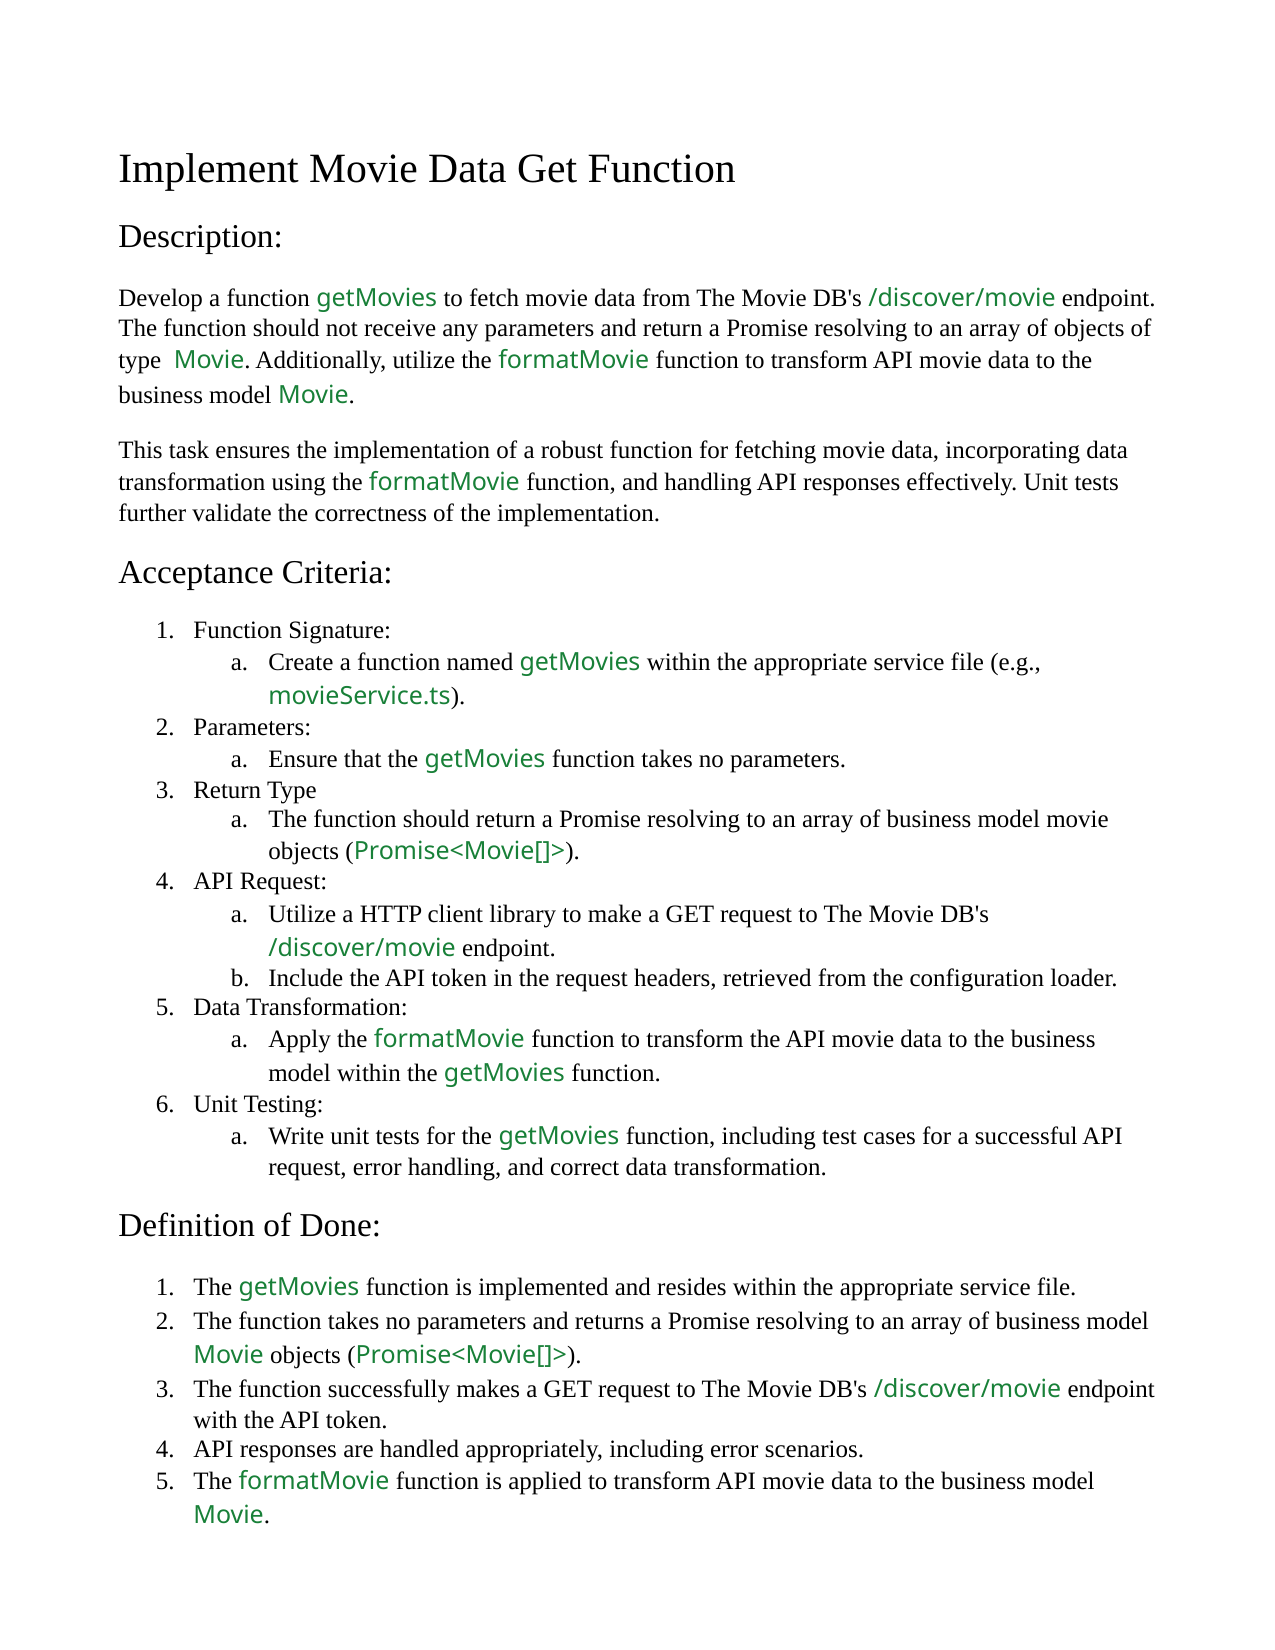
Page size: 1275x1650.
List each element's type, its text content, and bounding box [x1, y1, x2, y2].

subtitle Definition of Done: [118, 1206, 1157, 1244]
list Parameters: [156, 712, 1157, 741]
list Apply the formatMovie function to transform the API movie data to the business model within the getMovies function. [231, 1021, 1157, 1089]
text Develop a function getMovies to fetch movie data from The Movie DB's /discover/movie endpoint. The function should not receive any parameters and return a Promise resolving to an array of objects of type Movie. Additionally, utilize the formatMovie function to transform API movie data to the business model Movie. [118, 279, 1157, 410]
list Function Signature: [156, 615, 1157, 644]
list Return Type [156, 775, 1157, 804]
list Include the API token in the request headers, retrieved from the configuration loader. [231, 963, 1157, 992]
list The function should return a Promise resolving to an array of business model movie objects (Promise<Movie[]>). [231, 804, 1157, 866]
text This task ensures the implementation of a robust function for fetching movie data, incorporating data transformation using the formatMovie function, and handling API responses effectively. Unit tests further validate the correctness of the implementation. [118, 435, 1157, 527]
list API responses are handled appropriately, including error scenarios. [156, 1434, 1157, 1463]
list The function successfully makes a GET request to The Movie DB's /discover/movie endpoint with the API token. [156, 1371, 1157, 1434]
subtitle Description: [118, 216, 1157, 254]
list Ensure that the getMovies function takes no parameters. [231, 741, 1157, 775]
list Write unit tests for the getMovies function, including test cases for a successful API request, error handling, and correct data transformation. [231, 1118, 1157, 1181]
list The getMovies function is implemented and resides within the appropriate service file. [156, 1269, 1157, 1303]
list Data Transformation: [156, 992, 1157, 1021]
list The formatMovie function is applied to transform API movie data to the business model Movie. [156, 1463, 1157, 1531]
list The function takes no parameters and returns a Promise resolving to an array of business model Movie objects (Promise<Movie[]>). [156, 1303, 1157, 1371]
list API Request: [156, 866, 1157, 895]
list Utilize a HTTP client library to make a GET request to The Movie DB's /discover/movie endpoint. [231, 895, 1157, 963]
subtitle Acceptance Criteria: [118, 552, 1157, 590]
subtitle Implement Movie Data Get Function [118, 143, 1157, 191]
list Unit Testing: [156, 1089, 1157, 1118]
list Create a function named getMovies within the appropriate service file (e.g., movieService.ts). [231, 644, 1157, 712]
